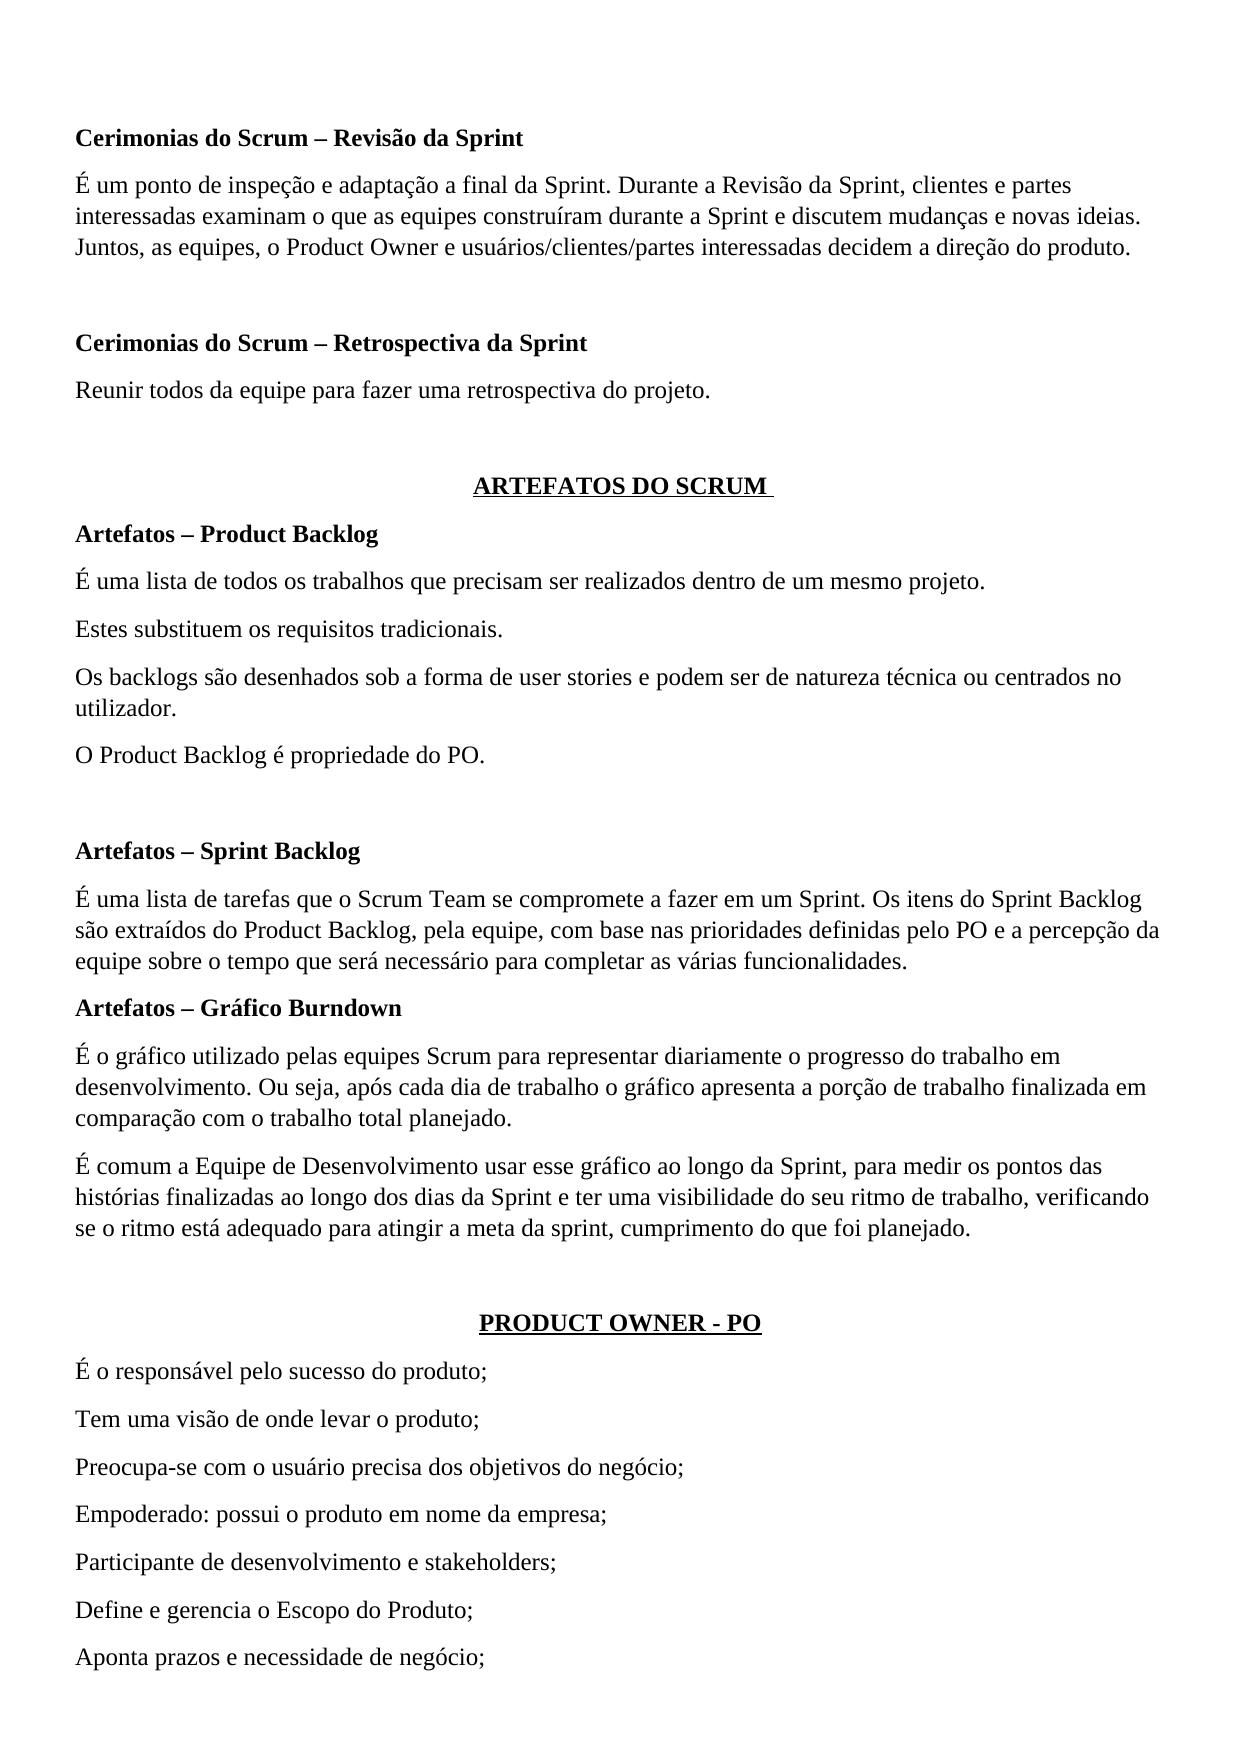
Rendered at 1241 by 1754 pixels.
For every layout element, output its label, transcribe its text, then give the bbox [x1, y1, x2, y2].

text Empoderado: possui o produto em nome da empresa; [75, 1499, 1165, 1528]
text Tem uma visão de onde levar o produto; [75, 1404, 1165, 1433]
text Aponta prazos e necessidade de negócio; [75, 1642, 1165, 1671]
text Participante de desenvolvimento e stakeholders; [75, 1547, 1165, 1576]
text Artefatos – Gráfico Burndown [75, 993, 1165, 1022]
text PRODUCT OWNER - PO [75, 1308, 1165, 1337]
text Os backlogs são desenhados sob a forma de user stories e podem ser de natureza técnica ou centrados no utilizador. [75, 662, 1165, 722]
text Define e gerencia o Escopo do Produto; [75, 1595, 1165, 1623]
text ARTEFATOS DO SCRUM [75, 471, 1165, 500]
text Artefatos – Product Backlog [75, 519, 1165, 547]
text Preocupa-se com o usuário precisa dos objetivos do negócio; [75, 1452, 1165, 1480]
text Estes substituem os requisitos tradicionais. [75, 614, 1165, 643]
text Reunir todos da equipe para fazer uma retrospectiva do projeto. [75, 376, 1165, 404]
text Cerimonias do Scrum – Revisão da Sprint [75, 123, 1165, 151]
text É comum a Equipe de Desenvolvimento usar esse gráfico ao longo da Sprint, para medir os pontos das histórias finalizadas ao longo dos dias da Sprint e ter uma visibilidade do seu ritmo de trabalho, verificando se o ritmo está adequado para atingir a meta da sprint, cumprimento do que foi planejado. [75, 1151, 1165, 1242]
text É o responsável pelo sucesso do produto; [75, 1356, 1165, 1385]
text É o gráfico utilizado pelas equipes Scrum para representar diariamente o progresso do trabalho em desenvolvimento. Ou seja, após cada dia de trabalho o gráfico apresenta a porção de trabalho finalizada em comparação com o trabalho total planejado. [75, 1041, 1165, 1132]
text É um ponto de inspeção e adaptação a final da Sprint. Durante a Revisão da Sprint, clientes e partes interessadas examinam o que as equipes construíram durante a Sprint e discutem mudanças e novas ideias. Juntos, as equipes, o Product Owner e usuários/clientes/partes interessadas decidem a direção do produto. [75, 170, 1165, 261]
text O Product Backlog é propriedade do PO. [75, 741, 1165, 769]
text Cerimonias do Scrum – Retrospectiva da Sprint [75, 328, 1165, 357]
text É uma lista de tarefas que o Scrum Team se compromete a fazer em um Sprint. Os itens do Sprint Backlog são extraídos do Product Backlog, pela equipe, com base nas prioridades definidas pelo PO e a percepção da equipe sobre o tempo que será necessário para completar as várias funcionalidades. [75, 884, 1165, 974]
text É uma lista de todos os trabalhos que precisam ser realizados dentro de um mesmo projeto. [75, 566, 1165, 595]
text Artefatos – Sprint Backlog [75, 836, 1165, 865]
